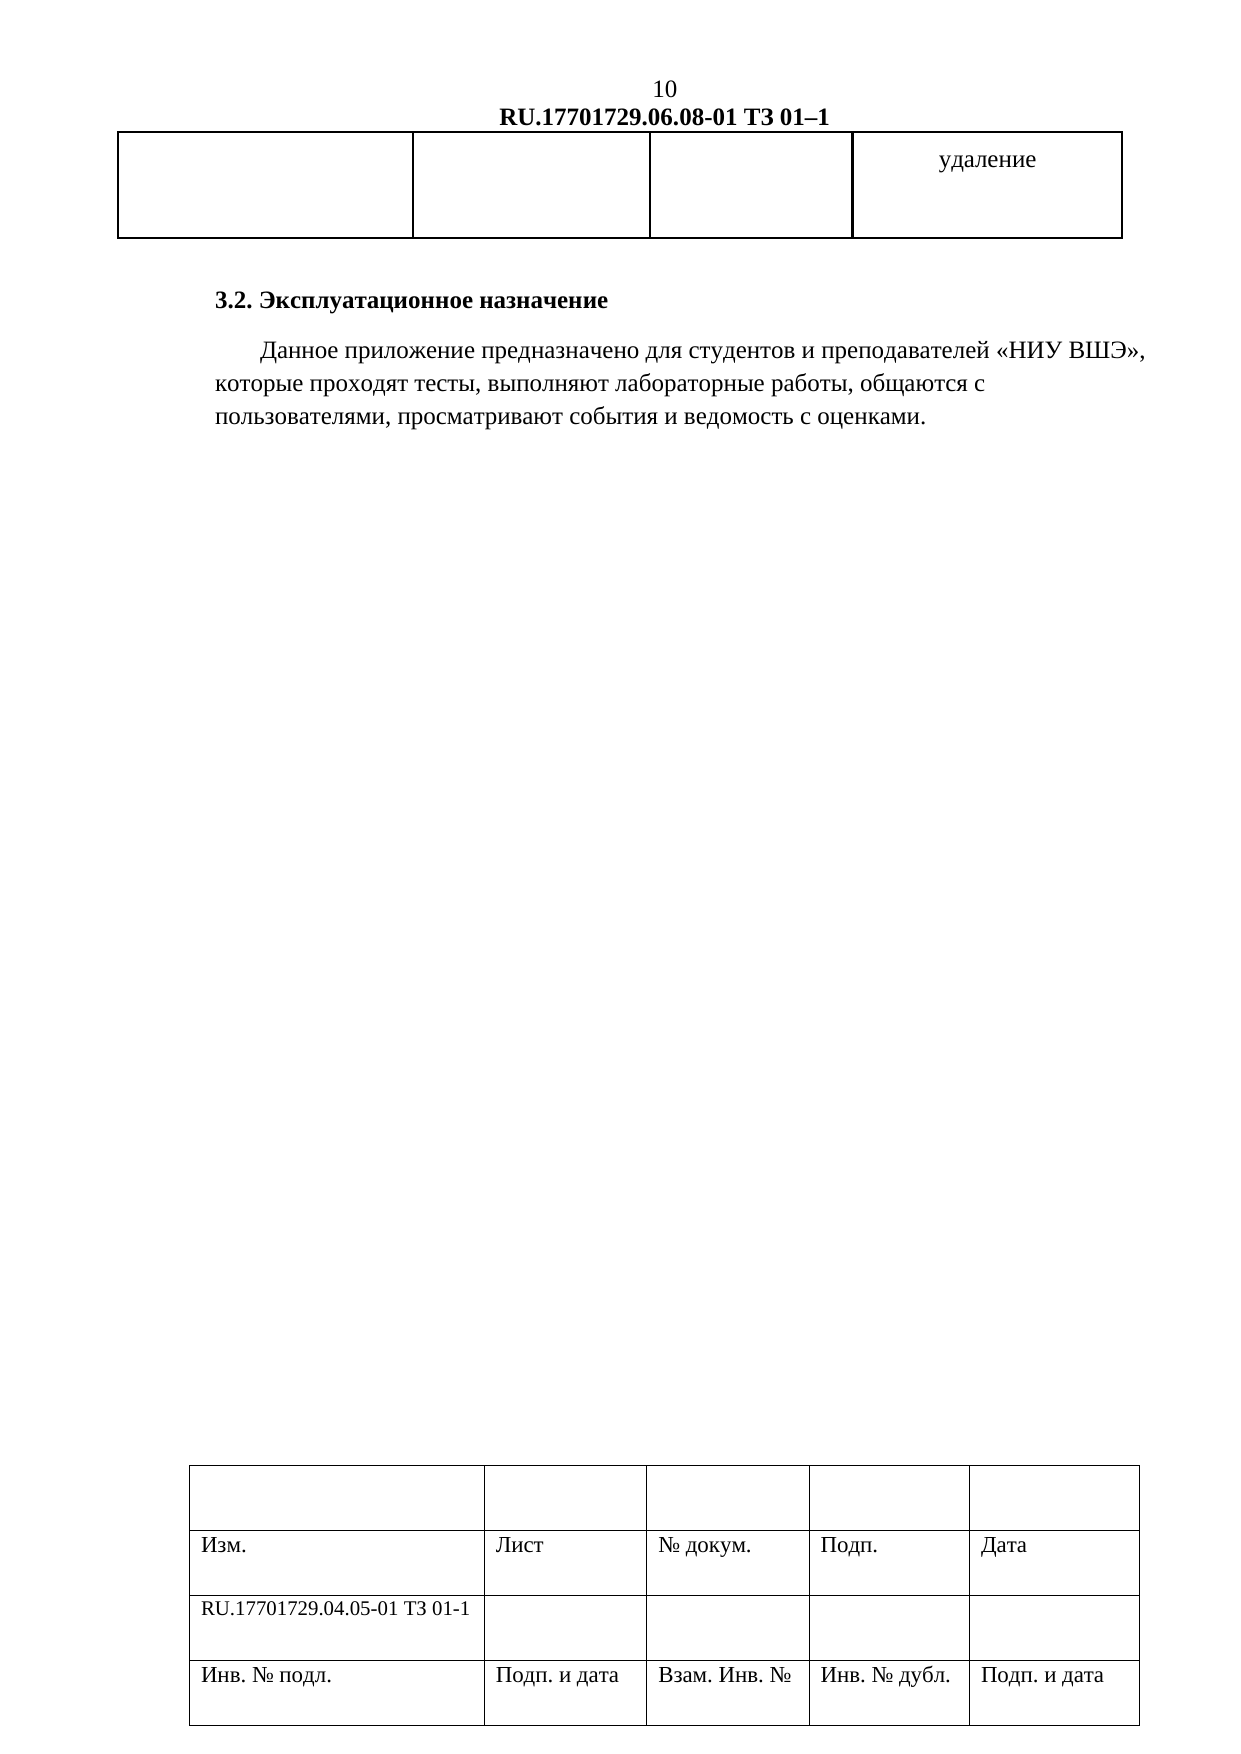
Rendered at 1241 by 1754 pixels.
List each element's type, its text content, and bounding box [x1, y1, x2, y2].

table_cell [651, 133, 851, 237]
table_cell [854, 133, 1121, 237]
table_cell - [414, 133, 649, 237]
subtitle Эксплуатационное назначение [215, 286, 1152, 314]
text Данное приложение предназначено для студентов и преподавателей «НИУ ВШЭ», которые проходят тесты, выполняют лабораторные работы, общаются с пользователями, просматривают события и ведомость с оценками. [215, 335, 1152, 430]
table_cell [119, 133, 412, 237]
